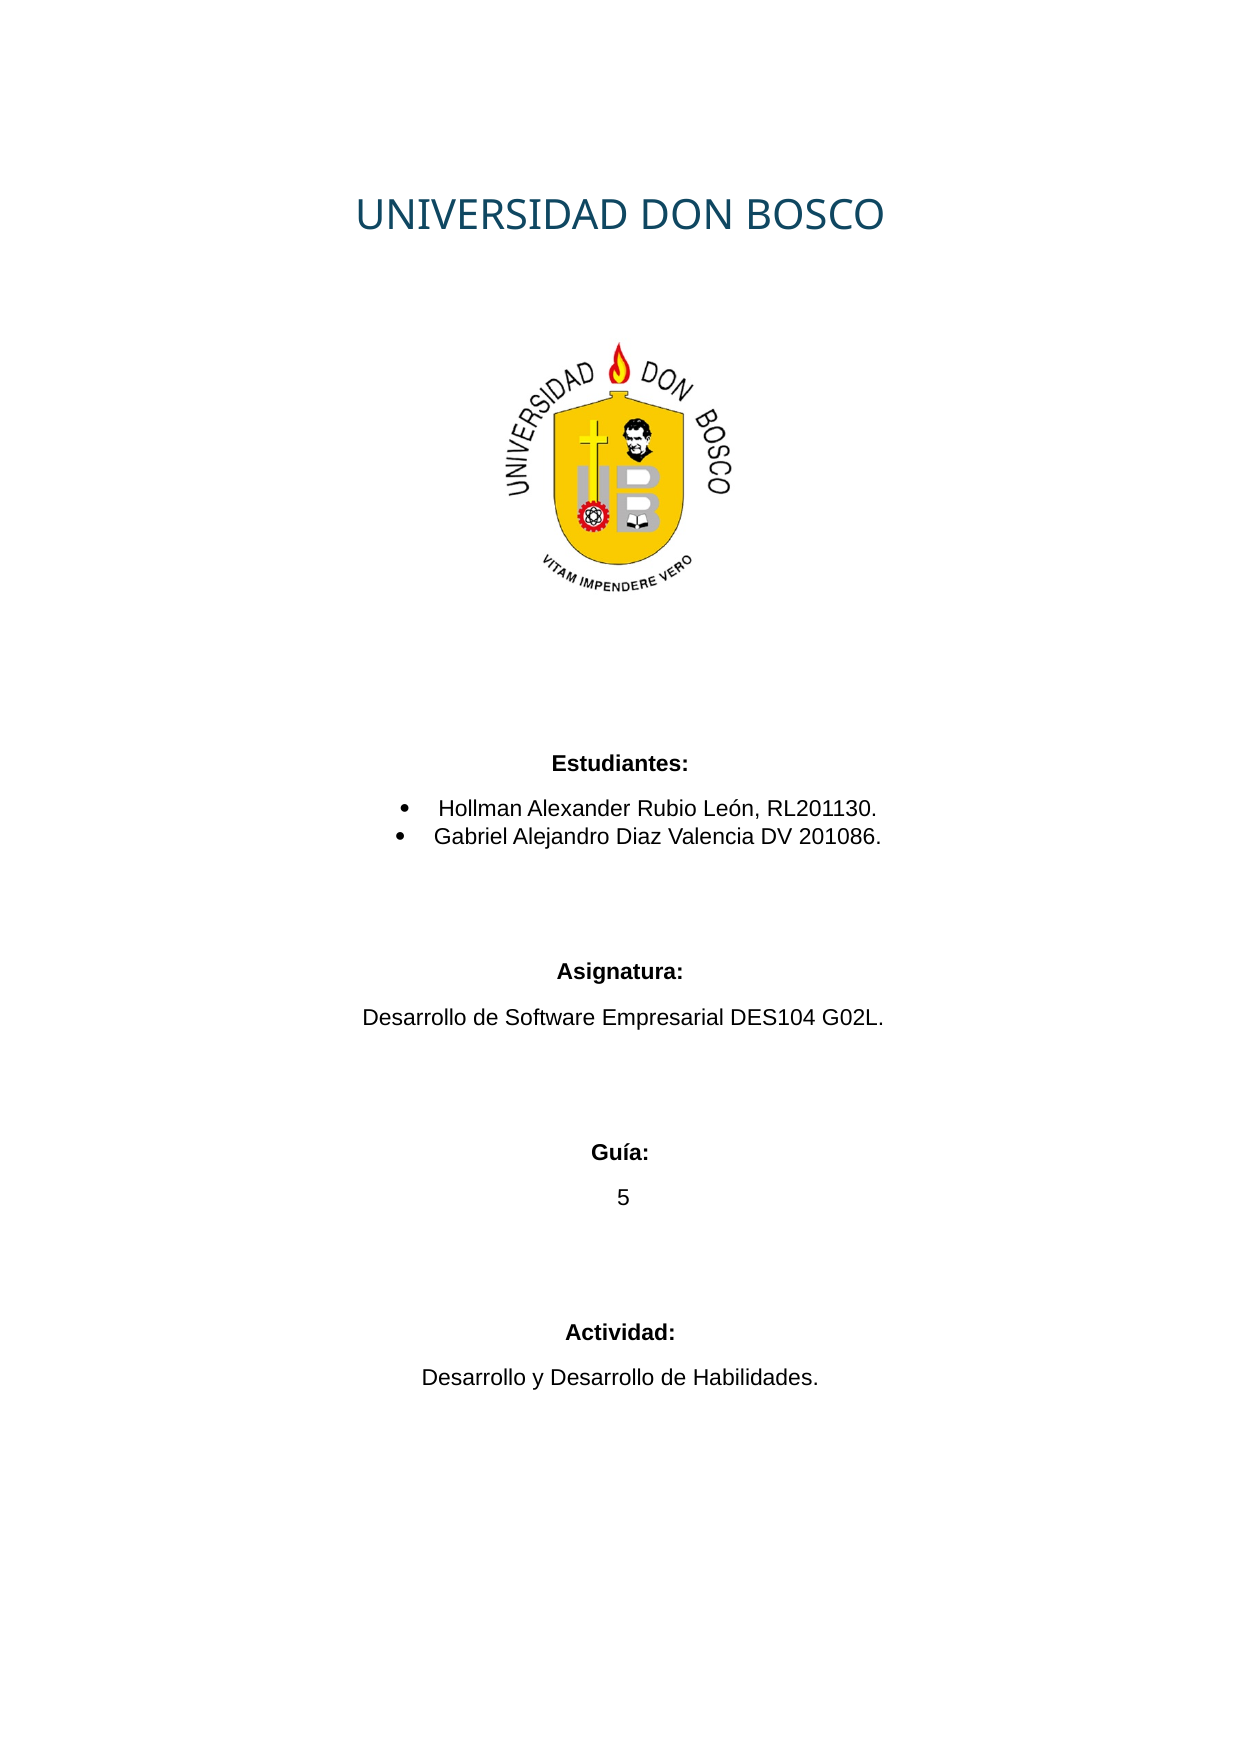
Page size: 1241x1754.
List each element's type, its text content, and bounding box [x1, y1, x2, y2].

subtitle UNIVERSIDAD DON BOSCO [177, 185, 1063, 242]
picture [455, 305, 785, 635]
text Actividad: [177, 1319, 1063, 1346]
list Hollman Alexander Rubio León, RL201130. [215, 794, 1063, 821]
text Guía: [177, 1139, 1063, 1165]
text Desarrollo y Desarrollo de Habilidades. [177, 1364, 1063, 1391]
text Asignatura: [177, 958, 1063, 985]
text Desarrollo de Software Empresarial DES104 G02L. [177, 1003, 1063, 1030]
list Gabriel Alejandro Diaz Valencia DV 201086. [215, 823, 1063, 849]
text 5 [177, 1184, 1063, 1210]
text Estudiantes: [177, 749, 1063, 776]
